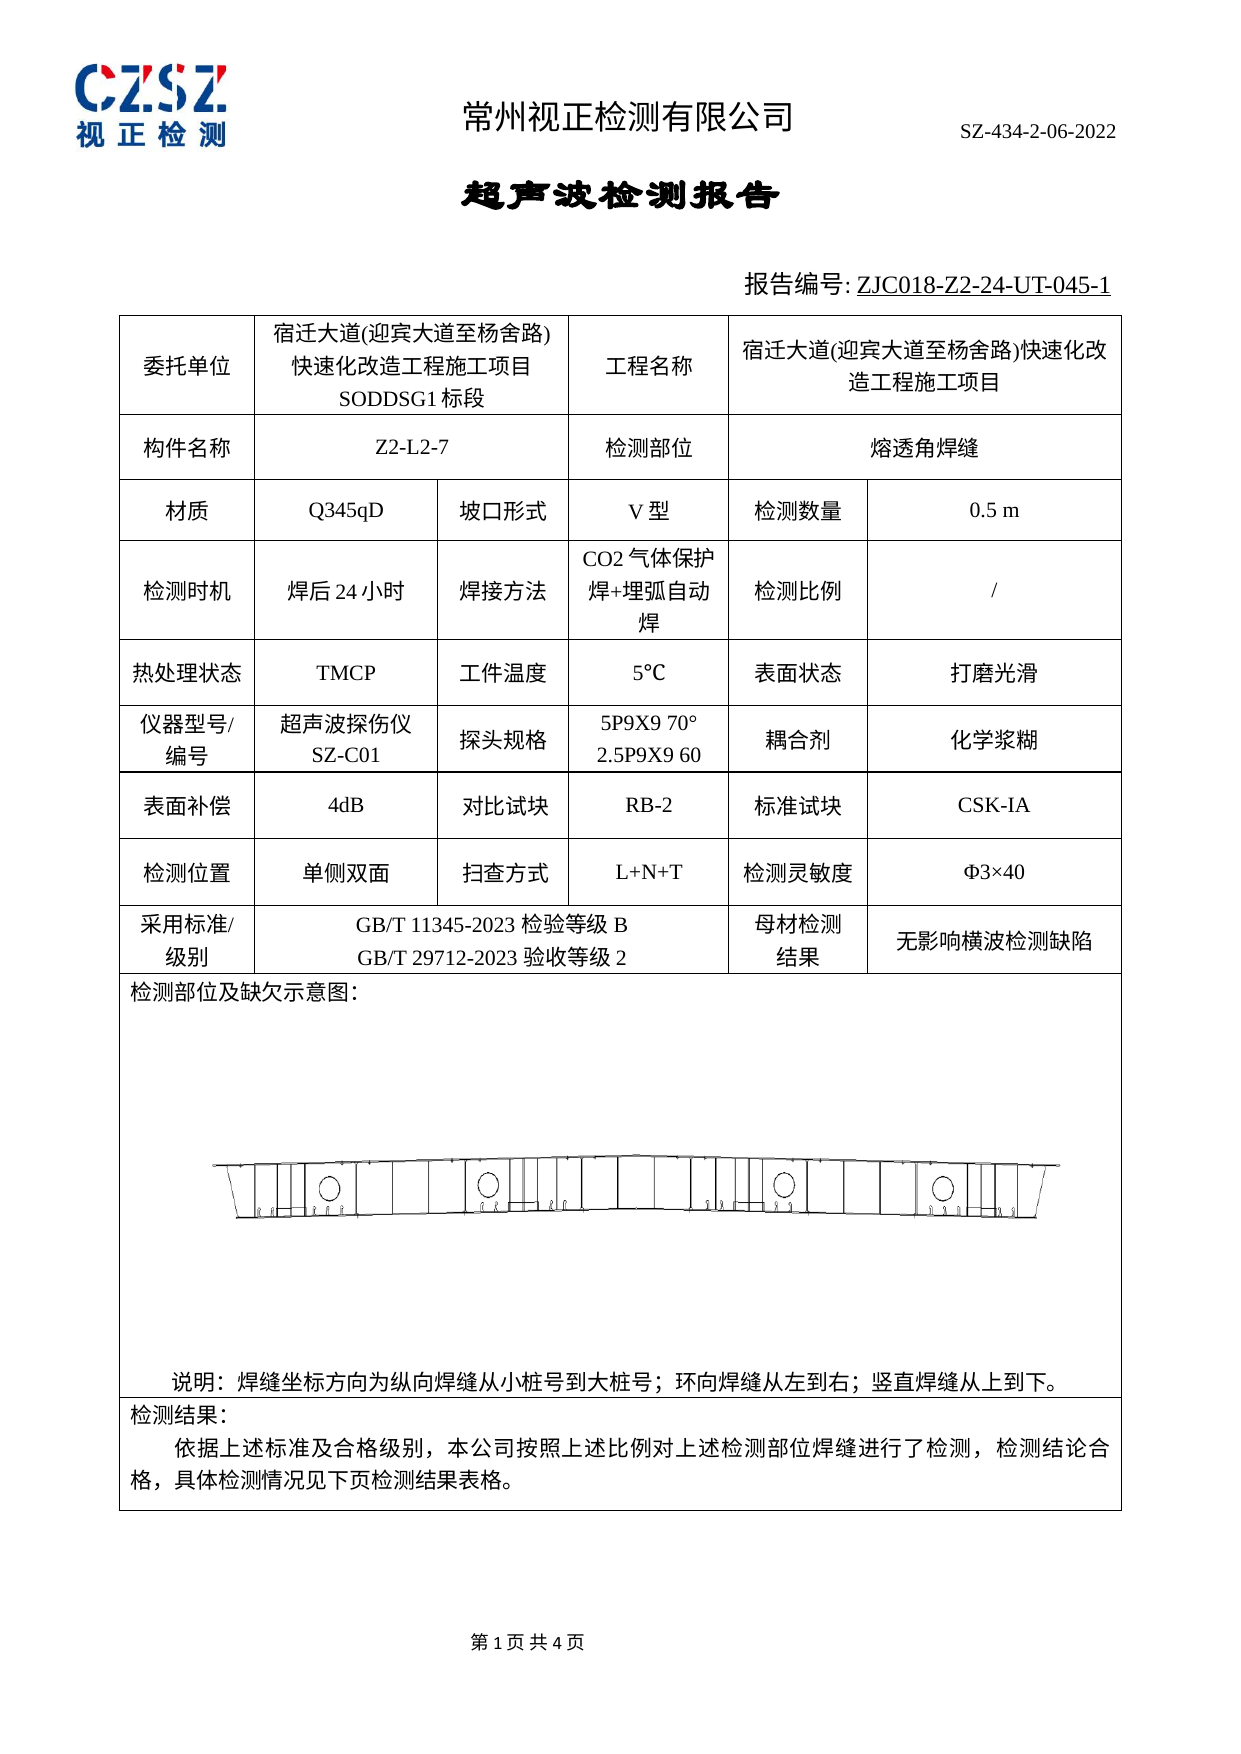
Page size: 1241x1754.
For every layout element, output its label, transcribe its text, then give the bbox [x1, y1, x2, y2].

table_cell 坡口形式 [438, 480, 568, 540]
table_cell 构件名称 [120, 415, 254, 479]
table_cell 0.5 m [868, 480, 1121, 540]
table_cell GB/T 11345-2023 检验等级 B GB/T 29712-2023 验收等级 2 [255, 906, 728, 973]
table_cell Φ3×40 [868, 839, 1121, 905]
table_cell / [868, 541, 1121, 638]
table_cell 5℃ [569, 640, 728, 705]
table_cell V型 [569, 480, 728, 540]
table_cell 检测时机 [120, 541, 254, 638]
table_header 宿迁大道(迎宾大道至杨舍路)快速化改造工程施工项目 [729, 316, 1121, 413]
table_cell 5P9X9 70° 2.5P9X9 60 [569, 706, 728, 771]
table_cell RB-2 [569, 773, 728, 838]
table_cell 检测部位 [569, 415, 728, 479]
table_header 委托单位 [120, 316, 254, 413]
table_header 宿迁大道(迎宾大道至杨舍路)快速化改造工程施工项目SODDSG1标段 [255, 316, 568, 413]
table_cell 采用标准/ 级别 [120, 906, 254, 973]
table_cell 打磨光滑 [868, 640, 1121, 705]
picture [149, 1006, 1106, 1338]
table_cell 耦合剂 [729, 706, 867, 771]
table_cell CO2气体保护焊+埋弧自动焊 [569, 541, 728, 638]
table_cell CSK-IA [868, 773, 1121, 838]
table_cell 焊接方法 [438, 541, 568, 638]
table_cell 熔透角焊缝 [729, 415, 1121, 479]
table_cell 工件温度 [438, 640, 568, 705]
picture [66, 51, 234, 153]
table_cell 超声波探伤仪 SZ-C01 [255, 706, 437, 771]
table_cell 检测比例 [729, 541, 867, 638]
table_cell 检测结果： 依据上述标准及合格级别，本公司按照上述比例对上述检测部位焊缝进行了检测，检测结论合格，具体检测情况见下页检测结果表格。 [120, 1398, 1121, 1510]
table_cell 热处理状态 [120, 640, 254, 705]
table_cell 化学浆糊 [868, 706, 1121, 771]
table_cell 焊后24小时 [255, 541, 437, 638]
table_cell 检测部位及缺欠示意图： 说明：焊缝坐标方向为纵向焊缝从小桩号到大桩号；环向焊缝从左到右；竖直焊缝从上到下。 [120, 974, 1121, 1397]
table_cell 母材检测 结果 [729, 906, 867, 973]
text 超声波检测报告 [112, 162, 1128, 227]
table_cell 单侧双面 [255, 839, 437, 905]
table_cell 检测位置 [120, 839, 254, 905]
table_cell 对比试块 [438, 773, 568, 838]
table_cell 无影响横波检测缺陷 [868, 906, 1121, 973]
table_cell 标准试块 [729, 773, 867, 838]
table_cell 仪器型号/ 编号 [120, 706, 254, 771]
table_cell 检测灵敏度 [729, 839, 867, 905]
text 报告编号: ZJC018-Z2-24-UT-045-1 [112, 250, 1111, 315]
table_cell 材质 [120, 480, 254, 540]
table_cell 表面补偿 [120, 773, 254, 838]
table_cell 扫查方式 [438, 839, 568, 905]
table_header 工程名称 [569, 316, 728, 413]
table_cell 表面状态 [729, 640, 867, 705]
table_cell 4dB [255, 773, 437, 838]
table_cell Q345qD [255, 480, 437, 540]
table_cell 探头规格 [438, 706, 568, 771]
table_cell Z2-L2-7 [255, 415, 568, 479]
table_cell 检测数量 [729, 480, 867, 540]
table_cell TMCP [255, 640, 437, 705]
table_cell L+N+T [569, 839, 728, 905]
